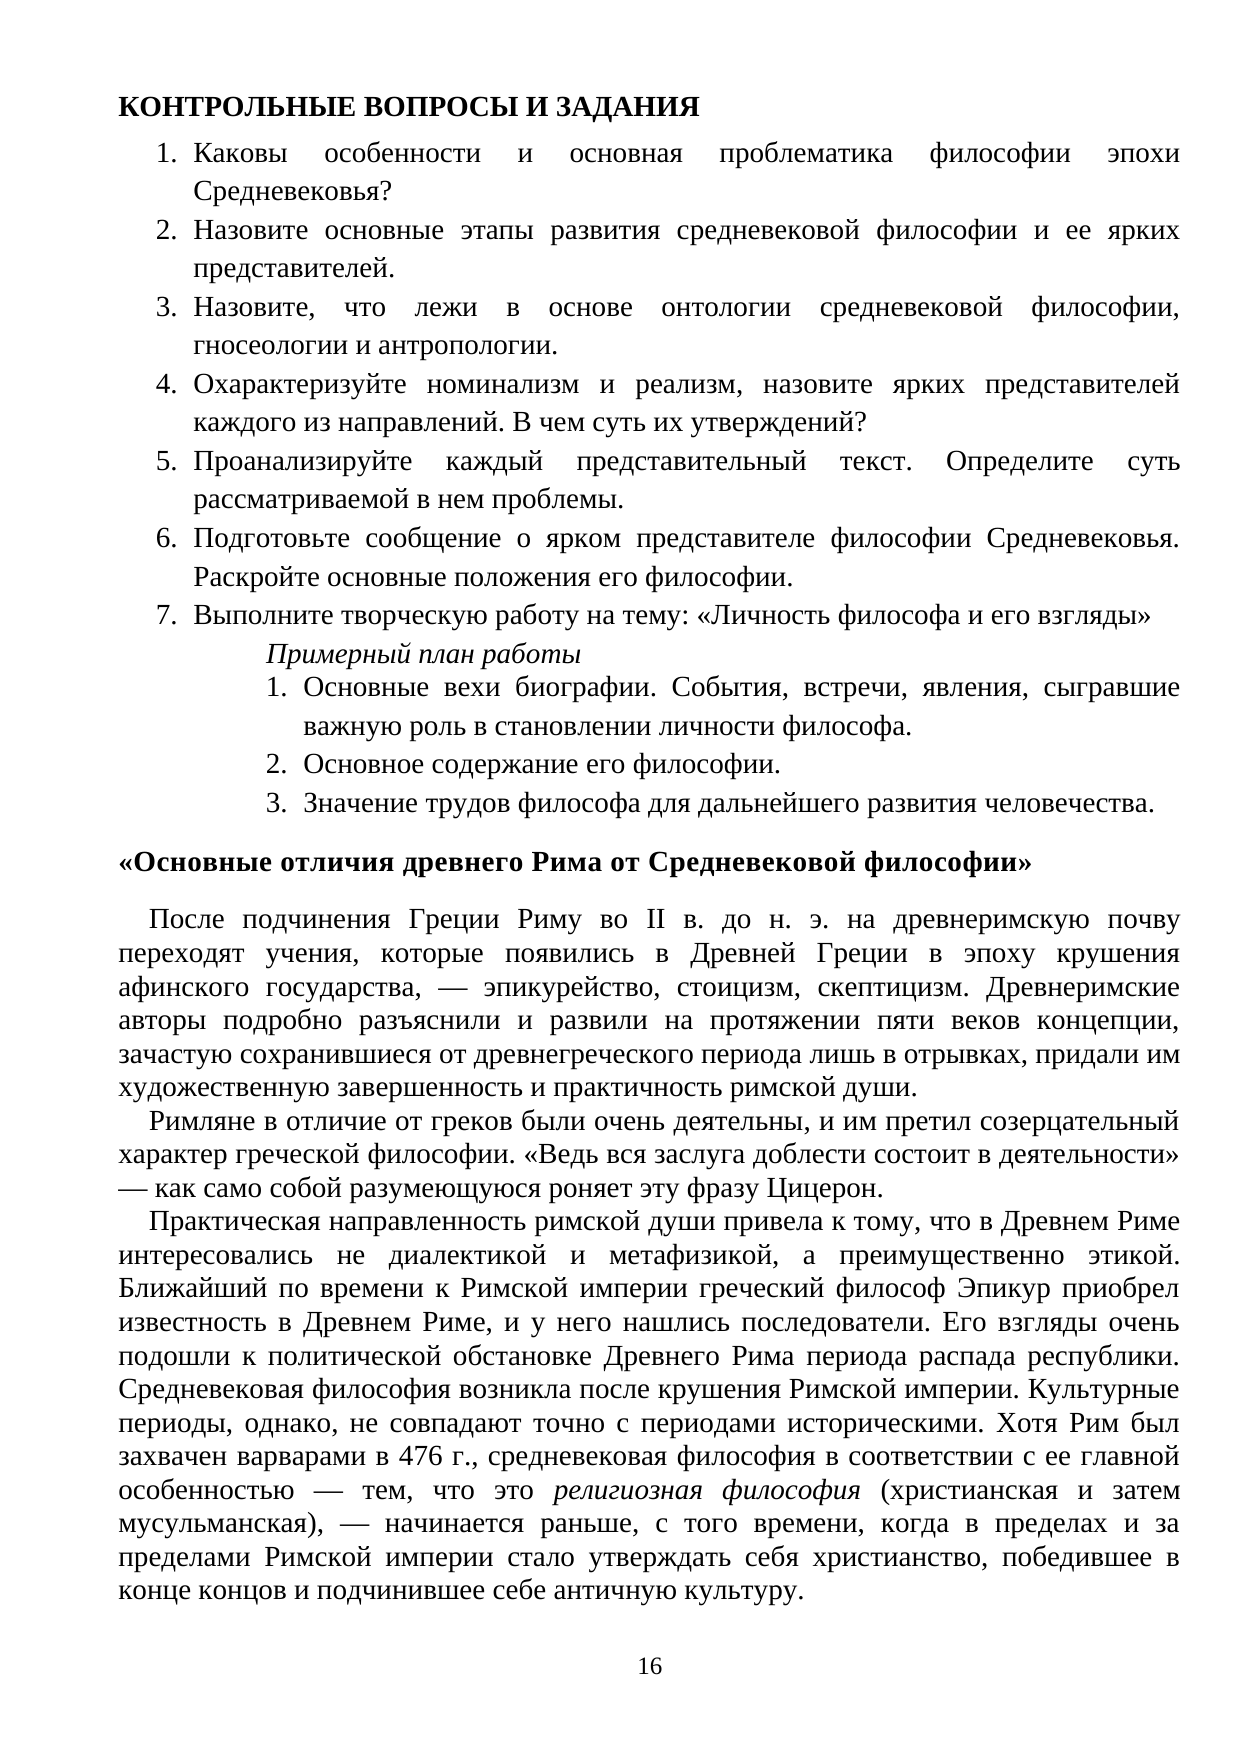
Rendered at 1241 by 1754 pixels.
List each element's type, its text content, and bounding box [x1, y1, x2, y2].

list Охарактеризуйте номинализм и реализм, назовите ярких представителей каждого из направлений. В чем суть их утверждений? [156, 366, 1181, 438]
list Основные вехи биографии. События, встречи, явления, сыгравшие важную роль в становлении личности философа. [266, 669, 1181, 741]
list Подготовьте сообщение о ярком представителе философии Средневековья. Раскройте основные положения его философии. [156, 520, 1181, 592]
list Проанализируйте каждый представительный текст. Определите суть рассматриваемой в нем проблемы. [156, 443, 1181, 515]
list Основное содержание его философии. [266, 746, 1181, 780]
text После подчинения Греции Риму во II в. до н. э. на древнеримскую почву переходят учения, которые появились в Древней Греции в эпоху крушения афинского государства, — эпикурейство, стоицизм, скептицизм. Древнеримские авторы подробно разъяснили и развили на протяжении пяти веков концепции, зачастую сохранившиеся от древнегреческого периода лишь в отрывках, придали им художественную завершенность и практичность римской души. [118, 902, 1181, 1103]
text «Основные отличия древнего Рима от Средневековой философии» [118, 844, 1181, 878]
list Значение трудов философа для дальнейшего развития человечества. [266, 785, 1181, 818]
text КОНТРОЛЬНЫЕ ВОПРОСЫ И ЗАДАНИЯ [118, 89, 1181, 122]
text Римляне в отличие от греков были очень деятельны, и им претил созерцательный характер греческой философии. «Ведь вся заслуга доблести состоит в деятельности» — как само собой разумеющуюся роняет эту фразу Цицерон. [118, 1103, 1181, 1203]
list Выполните творческую работу на тему: «Личность философа и его взгляды» [156, 597, 1181, 631]
list Назовите, что лежи в основе онтологии средневековой философии, гносеологии и антропологии. [156, 289, 1181, 361]
text Практическая направленность римской души привела к тому, что в Древнем Риме интересовались не диалектикой и метафизикой, а преимущественно этикой. Ближайший по времени к Римской империи греческий философ Эпикур приобрел известность в Древнем Риме, и у него нашлись последователи. Его взгляды очень подошли к политической обстановке Древнего Рима периода распада республики. Средневековая философия возникла после крушения Римской империи. Культурные периоды, однако, не совпадают точно с периодами историческими. Хотя Рим был захвачен варварами в ., средневековая философия в соответствии с ее главной особенностью — тем, что это религиозная философия (христианская и затем мусульманская), — начинается раньше, с того времени, когда в пределах и за пределами Римской империи стало утверждать себя христианство, победившее в конце концов и подчинившее себе античную культуру. [118, 1203, 1181, 1606]
list Каковы особенности и основная проблематика философии эпохи Средневековья? [156, 135, 1181, 207]
list Примерный план работы [193, 636, 1181, 669]
list Назовите основные этапы развития средневековой философии и ее ярких представителей. [156, 212, 1181, 284]
